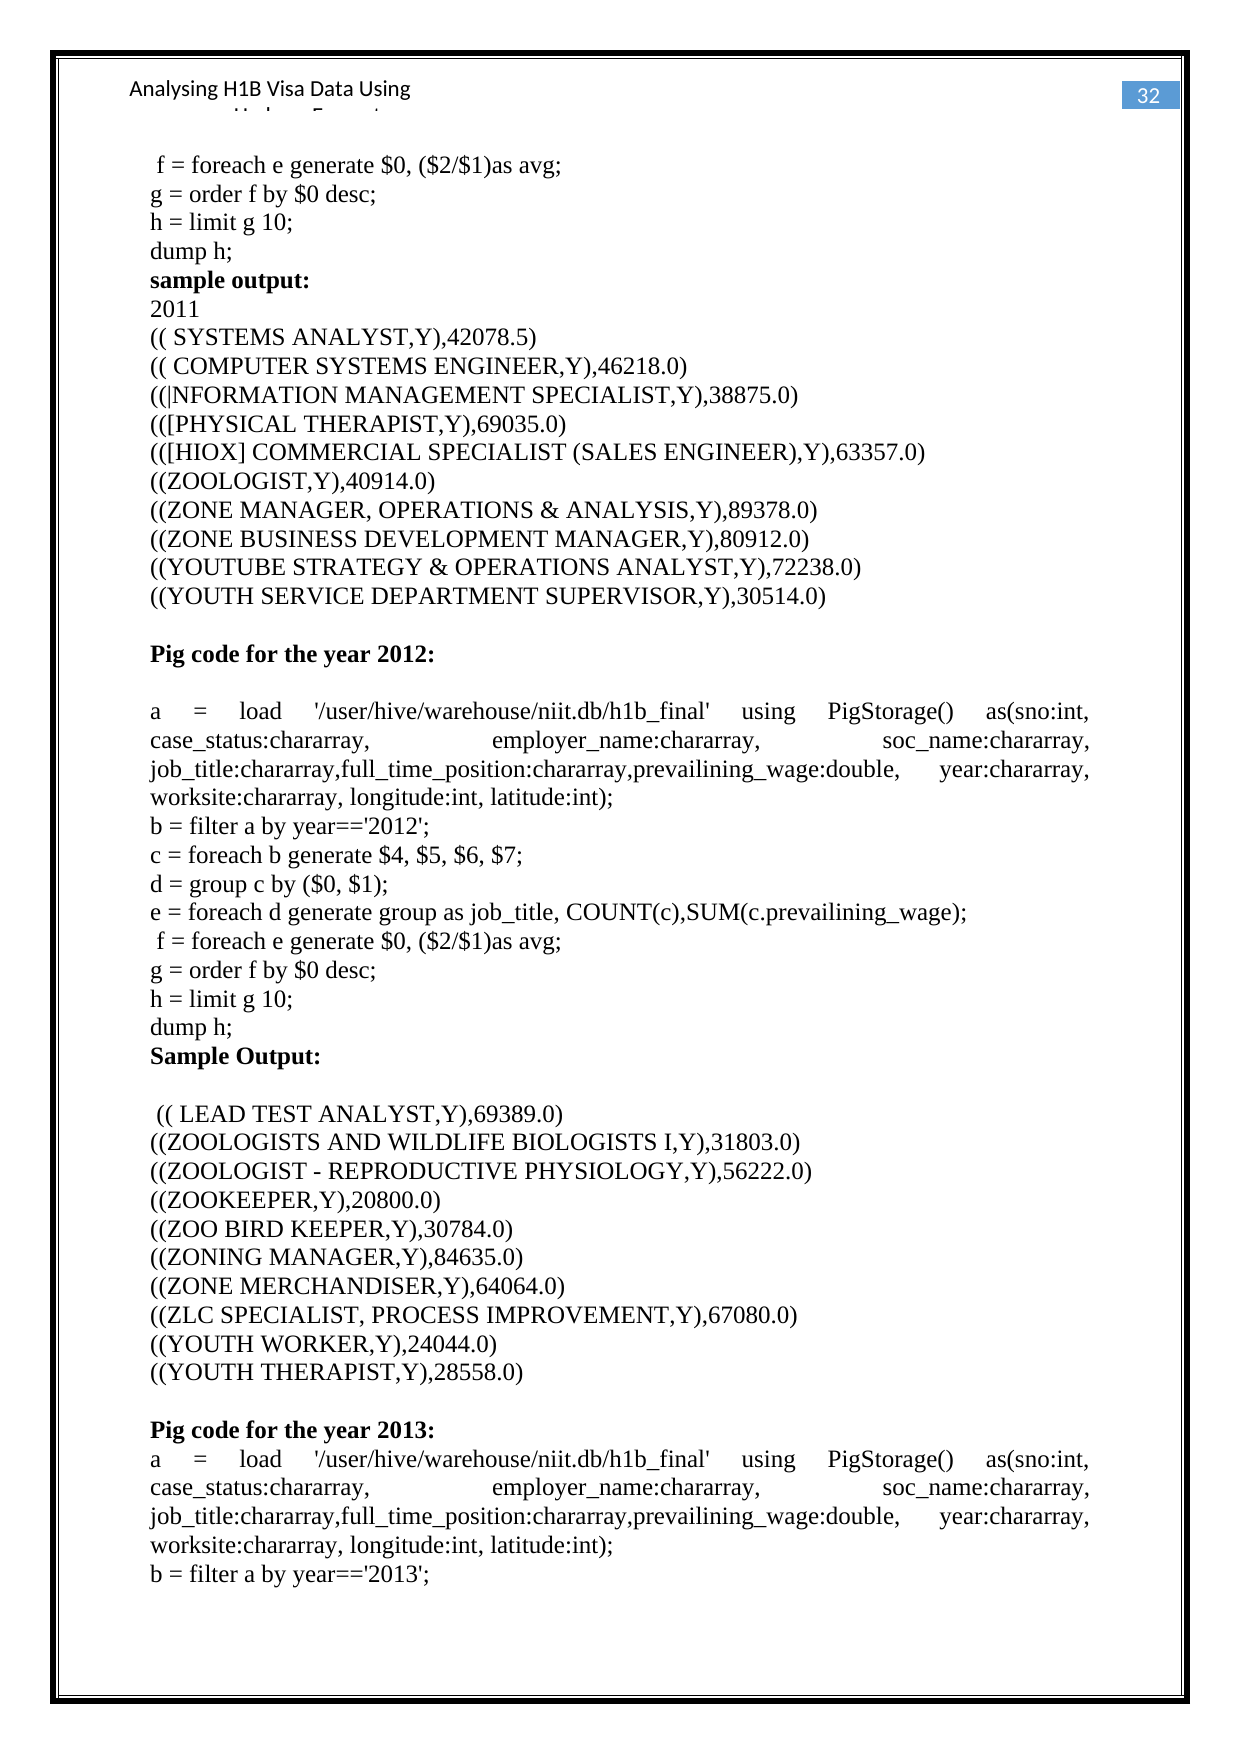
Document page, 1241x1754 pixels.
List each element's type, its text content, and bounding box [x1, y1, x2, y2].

text e = foreach d generate group as job_title, COUNT(c),SUM(c.prevailining_wage); [150, 897, 1090, 926]
text ((ZONE BUSINESS DEVELOPMENT MANAGER,Y),80912.0) [150, 524, 1090, 552]
text ((ZOO BIRD KEEPER,Y),30784.0) [150, 1214, 1090, 1242]
text (( LEAD TEST ANALYST,Y),69389.0) [150, 1099, 1090, 1127]
text ((YOUTH WORKER,Y),24044.0) [150, 1329, 1090, 1357]
text dump h; [150, 236, 1090, 265]
text Pig code for the year 2013: [150, 1415, 1090, 1444]
text h = limit g 10; [150, 984, 1090, 1012]
text a = load '/user/hive/warehouse/niit.db/h1b_final' using PigStorage() as(sno:int, case_status:chararray, employer_name:chararray, soc_name:chararray, job_title:chararray,full_time_position:chararray,prevailining_wage:double, year:chararray, worksite:chararray, longitude:int, latitude:int); [150, 1444, 1090, 1559]
text a = load '/user/hive/warehouse/niit.db/h1b_final' using PigStorage() as(sno:int, case_status:chararray, employer_name:chararray, soc_name:chararray, job_title:chararray,full_time_position:chararray,prevailining_wage:double, year:chararray, worksite:chararray, longitude:int, latitude:int); [150, 696, 1090, 811]
text sample output: [150, 265, 1090, 294]
text Pig code for the year 2012: [150, 639, 1090, 667]
text Sample Output: [150, 1041, 1090, 1070]
text ((ZONE MERCHANDISER,Y),64064.0) [150, 1271, 1090, 1300]
text ((YOUTUBE STRATEGY & OPERATIONS ANALYST,Y),72238.0) [150, 552, 1090, 581]
text ((ZOOLOGISTS AND WILDLIFE BIOLOGISTS I,Y),31803.0) [150, 1127, 1090, 1156]
text ((ZONING MANAGER,Y),84635.0) [150, 1242, 1090, 1271]
text 2011 [150, 294, 1090, 322]
text ((|NFORMATION MANAGEMENT SPECIALIST,Y),38875.0) [150, 380, 1090, 409]
text d = group c by ($0, $1); [150, 869, 1090, 897]
text f = foreach e generate $0, ($2/$1)as avg; [150, 926, 1090, 955]
text h = limit g 10; [150, 207, 1090, 236]
text ((ZLC SPECIALIST, PROCESS IMPROVEMENT,Y),67080.0) [150, 1300, 1090, 1329]
text ((ZONE MANAGER, OPERATIONS & ANALYSIS,Y),89378.0) [150, 495, 1090, 524]
text ((ZOOKEEPER,Y),20800.0) [150, 1185, 1090, 1214]
text b = filter a by year=='2012'; [150, 811, 1090, 840]
text c = foreach b generate $4, $5, $6, $7; [150, 840, 1090, 869]
text (( COMPUTER SYSTEMS ENGINEER,Y),46218.0) [150, 351, 1090, 380]
text ((ZOOLOGIST,Y),40914.0) [150, 466, 1090, 495]
text ((YOUTH THERAPIST,Y),28558.0) [150, 1357, 1090, 1386]
text (( SYSTEMS ANALYST,Y),42078.5) [150, 322, 1090, 351]
text g = order f by $0 desc; [150, 955, 1090, 984]
text f = foreach e generate $0, ($2/$1)as avg; [150, 150, 1090, 179]
text ((YOUTH SERVICE DEPARTMENT SUPERVISOR,Y),30514.0) [150, 581, 1090, 610]
text dump h; [150, 1012, 1090, 1041]
text ((ZOOLOGIST - REPRODUCTIVE PHYSIOLOGY,Y),56222.0) [150, 1156, 1090, 1185]
text g = order f by $0 desc; [150, 179, 1090, 207]
text b = filter a by year=='2013'; [150, 1559, 1090, 1587]
text (([PHYSICAL THERAPIST,Y),69035.0) [150, 409, 1090, 437]
text (([HIOX] COMMERCIAL SPECIALIST (SALES ENGINEER),Y),63357.0) [150, 437, 1090, 466]
